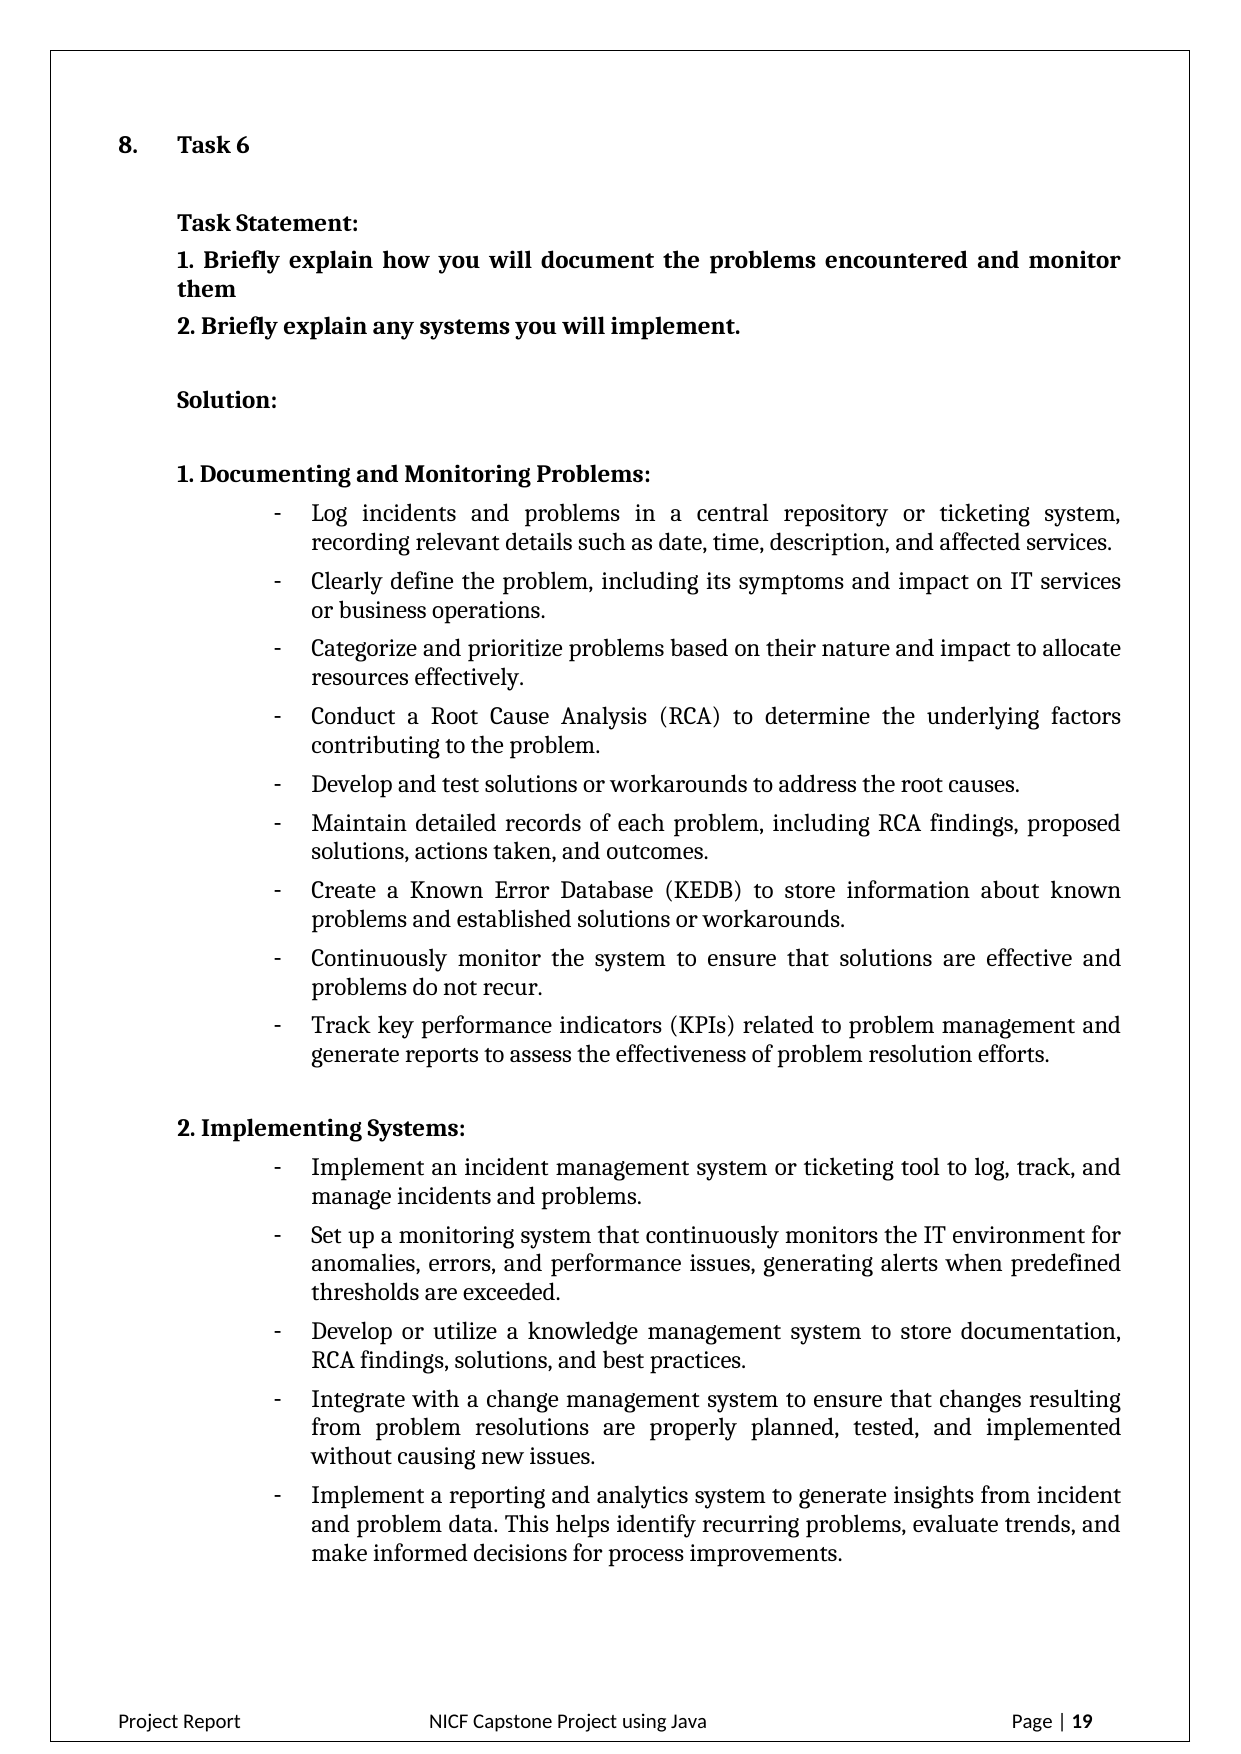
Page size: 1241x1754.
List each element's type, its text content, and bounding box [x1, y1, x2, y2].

list Maintain detailed records of each problem, including RCA findings, proposed solutions, actions taken, and outcomes. [274, 807, 1122, 866]
list Clearly define the problem, including its symptoms and impact on IT services or business operations. [274, 565, 1122, 624]
list Continuously monitor the system to ensure that solutions are effective and problems do not recur. [274, 942, 1122, 1001]
text Task 6 [118, 126, 1122, 159]
list Develop and test solutions or workarounds to address the root causes. [274, 768, 1122, 798]
text 2. Implementing Systems: [177, 1114, 1122, 1143]
list Track key performance indicators (KPIs) related to problem management and generate reports to assess the effectiveness of problem resolution efforts. [274, 1009, 1122, 1069]
text 1. Documenting and Monitoring Problems: [177, 460, 1122, 489]
list Develop or utilize a knowledge management system to store documentation, RCA findings, solutions, and best practices. [274, 1315, 1122, 1374]
list Log incidents and problems in a central repository or ticketing system, recording relevant details such as date, time, description, and affected services. [274, 497, 1122, 557]
list Implement an incident management system or ticketing tool to log, track, and manage incidents and problems. [274, 1151, 1122, 1211]
list Set up a monitoring system that continuously monitors the IT environment for anomalies, errors, and performance issues, generating alerts when predefined thresholds are exceeded. [274, 1219, 1122, 1307]
list Categorize and prioritize problems based on their nature and impact to allocate resources effectively. [274, 633, 1122, 692]
list Implement a reporting and analytics system to generate insights from incident and problem data. This helps identify recurring problems, evaluate trends, and make informed decisions for process improvements. [274, 1479, 1122, 1567]
text Task Statement: [177, 209, 1122, 238]
text 1. Briefly explain how you will document the problems encountered and monitor them [177, 246, 1122, 304]
list Create a Known Error Database (KEDB) to store information about known problems and established solutions or workarounds. [274, 874, 1122, 933]
list Integrate with a change management system to ensure that changes resulting from problem resolutions are properly planned, tested, and implemented without causing new issues. [274, 1383, 1122, 1471]
text Solution: [177, 386, 1122, 415]
text 2. Briefly explain any systems you will implement. [177, 312, 1122, 341]
list Conduct a Root Cause Analysis (RCA) to determine the underlying factors contributing to the problem. [274, 700, 1122, 759]
